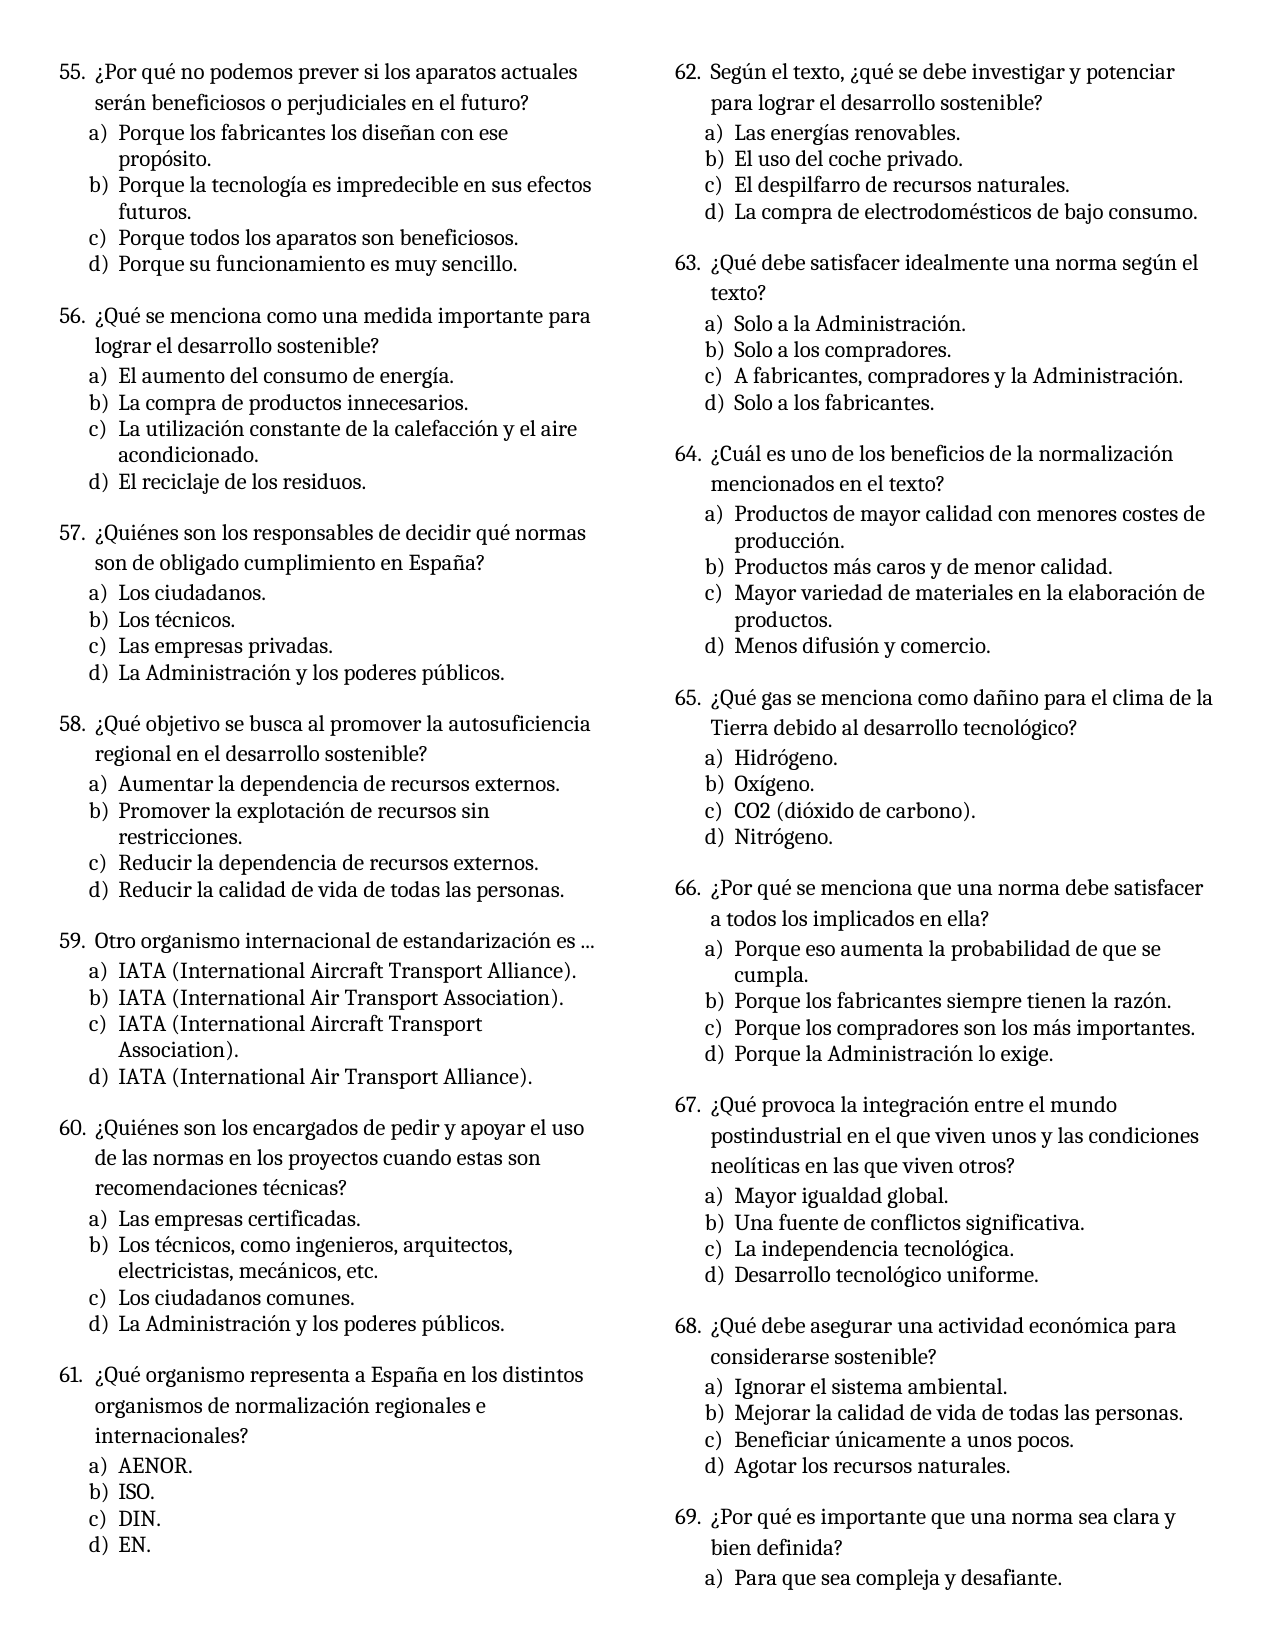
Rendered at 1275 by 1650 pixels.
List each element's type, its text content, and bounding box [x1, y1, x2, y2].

text d) Menos difusión y comercio. [704, 633, 1216, 659]
list ¿Quiénes son los encargados de pedir y apoyar el uso de las normas en los proyectos cuando estas son recomendaciones técnicas? [59, 1115, 600, 1202]
text b) Los técnicos. [89, 607, 600, 633]
text a) Mayor igualdad global. [704, 1183, 1216, 1209]
text c) IATA (International Aircraft Transport Association). [89, 1011, 600, 1063]
text c) Los ciudadanos comunes. [89, 1284, 600, 1311]
text d) IATA (International Air Transport Alliance). [89, 1063, 600, 1090]
text c) Reducir la dependencia de recursos externos. [89, 850, 600, 876]
text a) Ignorar el sistema ambiental. [704, 1374, 1216, 1400]
text a) IATA (International Aircraft Transport Alliance). [89, 958, 600, 984]
text b) Una fuente de conflictos significativa. [704, 1209, 1216, 1236]
text a) Para que sea compleja y desafiante. [704, 1564, 1216, 1591]
text d) La Administración y los poderes públicos. [89, 1311, 600, 1337]
text c) La utilización constante de la calefacción y el aire acondicionado. [89, 416, 600, 468]
text b) Porque los fabricantes siempre tienen la razón. [704, 988, 1216, 1014]
text a) Porque eso aumenta la probabilidad de que se cumpla. [704, 936, 1216, 988]
text b) Los técnicos, como ingenieros, arquitectos, electricistas, mecánicos, etc. [89, 1232, 600, 1284]
list ¿Qué objetivo se busca al promover la autosuficiencia regional en el desarrollo sostenible? [59, 711, 600, 767]
text d) La Administración y los poderes públicos. [89, 659, 600, 686]
text d) Porque su funcionamiento es muy sencillo. [89, 251, 600, 278]
text c) DIN. [89, 1506, 600, 1532]
text a) Las empresas certificadas. [89, 1205, 600, 1232]
list ¿Por qué es importante que una norma sea clara y bien definida? [675, 1504, 1216, 1561]
list ¿Qué debe asegurar una actividad económica para considerarse sostenible? [675, 1313, 1216, 1370]
text a) Productos de mayor calidad con menores costes de producción. [704, 501, 1216, 554]
text b) Mejorar la calidad de vida de todas las personas. [704, 1400, 1216, 1426]
text a) Las energías renovables. [704, 119, 1216, 146]
text b) La compra de productos innecesarios. [89, 389, 600, 416]
list ¿Qué debe satisfacer idealmente una norma según el texto? [675, 250, 1216, 306]
text d) Nitrógeno. [704, 824, 1216, 850]
text a) Porque los fabricantes los diseñan con ese propósito. [89, 119, 600, 172]
list ¿Por qué se menciona que una norma debe satisfacer a todos los implicados en ella? [675, 875, 1216, 932]
text d) El reciclaje de los residuos. [89, 468, 600, 495]
text a) Los ciudadanos. [89, 580, 600, 607]
text c) El despilfarro de recursos naturales. [704, 172, 1216, 198]
text c) La independencia tecnológica. [704, 1236, 1216, 1262]
text b) Solo a los compradores. [704, 337, 1216, 363]
text a) El aumento del consumo de energía. [89, 363, 600, 389]
text b) ISO. [89, 1479, 600, 1506]
list Según el texto, ¿qué se debe investigar y potenciar para lograr el desarrollo sostenible? [675, 59, 1216, 116]
list ¿Qué se menciona como una medida importante para lograr el desarrollo sostenible? [59, 303, 600, 359]
list Otro organismo internacional de estandarización es ... [59, 928, 600, 954]
text c) Porque los compradores son los más importantes. [704, 1014, 1216, 1041]
text b) Oxígeno. [704, 771, 1216, 797]
text b) El uso del coche privado. [704, 146, 1216, 172]
text d) Desarrollo tecnológico uniforme. [704, 1262, 1216, 1288]
text c) Porque todos los aparatos son beneficiosos. [89, 225, 600, 251]
text b) Productos más caros y de menor calidad. [704, 554, 1216, 580]
text a) Solo a la Administración. [704, 310, 1216, 337]
list ¿Qué gas se menciona como dañino para el clima de la Tierra debido al desarrollo tecnológico? [675, 684, 1216, 741]
text d) Agotar los recursos naturales. [704, 1453, 1216, 1479]
text b) IATA (International Air Transport Association). [89, 984, 600, 1011]
text a) Hidrógeno. [704, 745, 1216, 771]
text c) Beneficiar únicamente a unos pocos. [704, 1426, 1216, 1453]
text d) La compra de electrodomésticos de bajo consumo. [704, 198, 1216, 225]
list ¿Cuál es uno de los beneficios de la normalización mencionados en el texto? [675, 441, 1216, 497]
text a) Aumentar la dependencia de recursos externos. [89, 771, 600, 797]
text d) Solo a los fabricantes. [704, 389, 1216, 416]
text c) CO2 (dióxido de carbono). [704, 797, 1216, 824]
text a) AENOR. [89, 1453, 600, 1479]
text d) EN. [89, 1532, 600, 1558]
list ¿Quiénes son los responsables de decidir qué normas son de obligado cumplimiento en España? [59, 520, 600, 576]
list ¿Qué organismo representa a España en los distintos organismos de normalización regionales e internacionales? [59, 1362, 600, 1449]
list ¿Por qué no podemos prever si los aparatos actuales serán beneficiosos o perjudiciales en el futuro? [59, 59, 600, 116]
text b) Porque la tecnología es impredecible en sus efectos futuros. [89, 172, 600, 225]
text c) Mayor variedad de materiales en la elaboración de productos. [704, 580, 1216, 633]
text b) Promover la explotación de recursos sin restricciones. [89, 797, 600, 850]
text d) Porque la Administración lo exige. [704, 1041, 1216, 1067]
list ¿Qué provoca la integración entre el mundo postindustrial en el que viven unos y las condiciones neolíticas en las que viven otros? [675, 1092, 1216, 1179]
text d) Reducir la calidad de vida de todas las personas. [89, 876, 600, 903]
text c) Las empresas privadas. [89, 633, 600, 659]
text c) A fabricantes, compradores y la Administración. [704, 363, 1216, 389]
